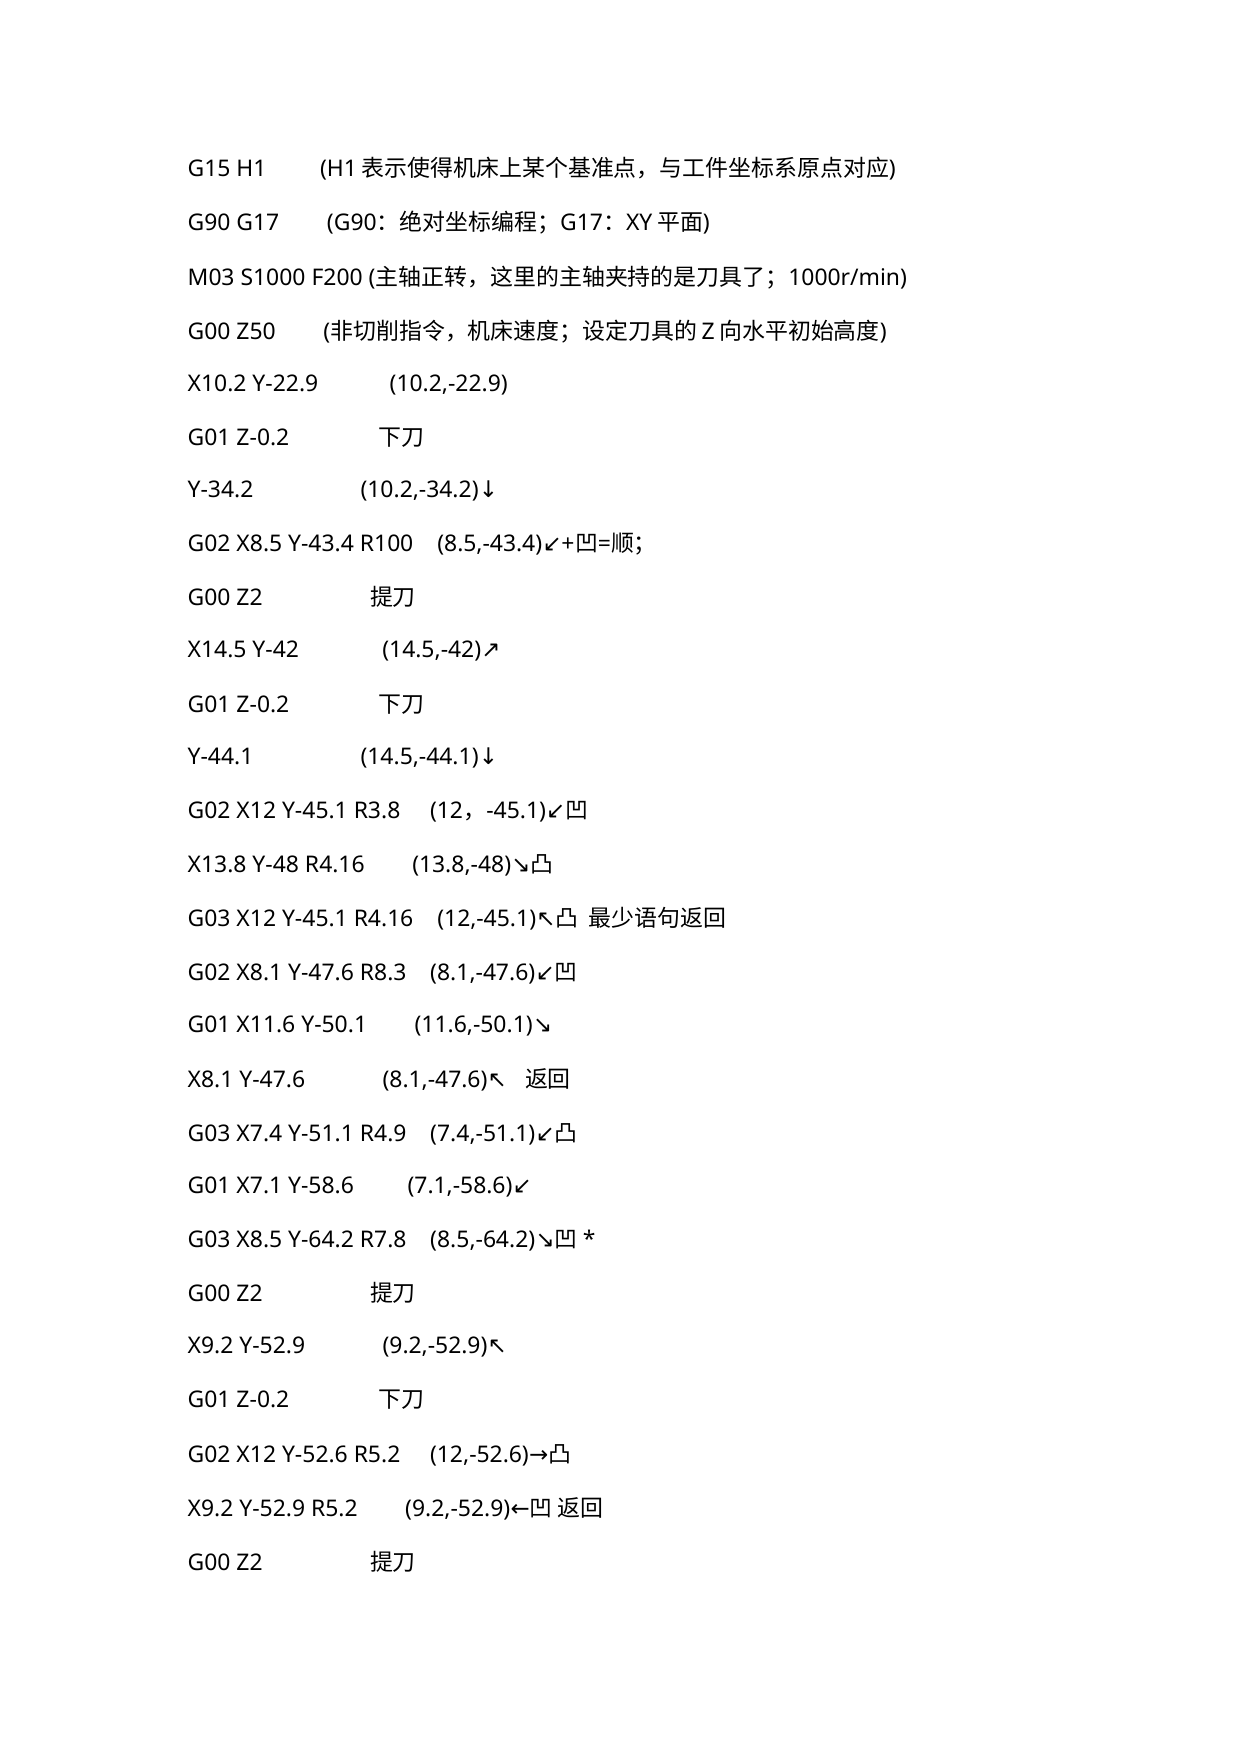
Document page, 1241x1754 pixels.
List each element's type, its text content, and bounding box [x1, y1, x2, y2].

text X9.2 Y-52.9 (9.2,-52.9)↖ [187, 1329, 1053, 1360]
text M03 S1000 F200 (主轴正转，这里的主轴夹持的是刀具了；1000r/min) [187, 258, 1053, 292]
text X8.1 Y-47.6 (8.1,-47.6)↖ 返回 [187, 1060, 1053, 1094]
text G01 X11.6 Y-50.1 (11.6,-50.1)↘ [187, 1008, 1053, 1039]
text G02 X12 Y-45.1 R3.8 (12，-45.1)↙凹 [187, 792, 1053, 825]
text G01 X7.1 Y-58.6 (7.1,-58.6)↙ [187, 1169, 1053, 1200]
text G90 G17 (G90：绝对坐标编程；G17：XY平面) [187, 204, 1053, 237]
text Y-44.1 (14.5,-44.1)↓ [187, 739, 1053, 771]
text X9.2 Y-52.9 R5.2 (9.2,-52.9)←凹 返回 [187, 1489, 1053, 1523]
text G02 X12 Y-52.6 R5.2 (12,-52.6)→凸 [187, 1435, 1053, 1469]
text X13.8 Y-48 R4.16 (13.8,-48)↘凸 [187, 846, 1053, 879]
text G01 Z-0.2 下刀 [187, 1381, 1053, 1414]
text G00 Z2 提刀 [187, 1544, 1053, 1577]
text G03 X8.5 Y-64.2 R7.8 (8.5,-64.2)↘凹 * [187, 1221, 1053, 1254]
text X10.2 Y-22.9 (10.2,-22.9) [187, 367, 1053, 398]
text G02 X8.5 Y-43.4 R100 (8.5,-43.4)↙+凹=顺； [187, 525, 1053, 558]
text G03 X7.4 Y-51.1 R4.9 (7.4,-51.1)↙凸 [187, 1114, 1053, 1148]
text X14.5 Y-42 (14.5,-42)↗ [187, 633, 1053, 664]
text G00 Z2 提刀 [187, 1275, 1053, 1308]
text G02 X8.1 Y-47.6 R8.3 (8.1,-47.6)↙凹 [187, 954, 1053, 987]
text G15 H1 (H1表示使得机床上某个基准点，与工件坐标系原点对应) [187, 150, 1053, 183]
text G00 Z50 (非切削指令，机床速度；设定刀具的Z向水平初始高度) [187, 312, 1053, 346]
text Y-34.2 (10.2,-34.2)↓ [187, 473, 1053, 504]
text G03 X12 Y-45.1 R4.16 (12,-45.1)↖凸 最少语句返回 [187, 900, 1053, 933]
text G01 Z-0.2 下刀 [187, 685, 1053, 719]
text G01 Z-0.2 下刀 [187, 419, 1053, 452]
text G00 Z2 提刀 [187, 579, 1053, 612]
